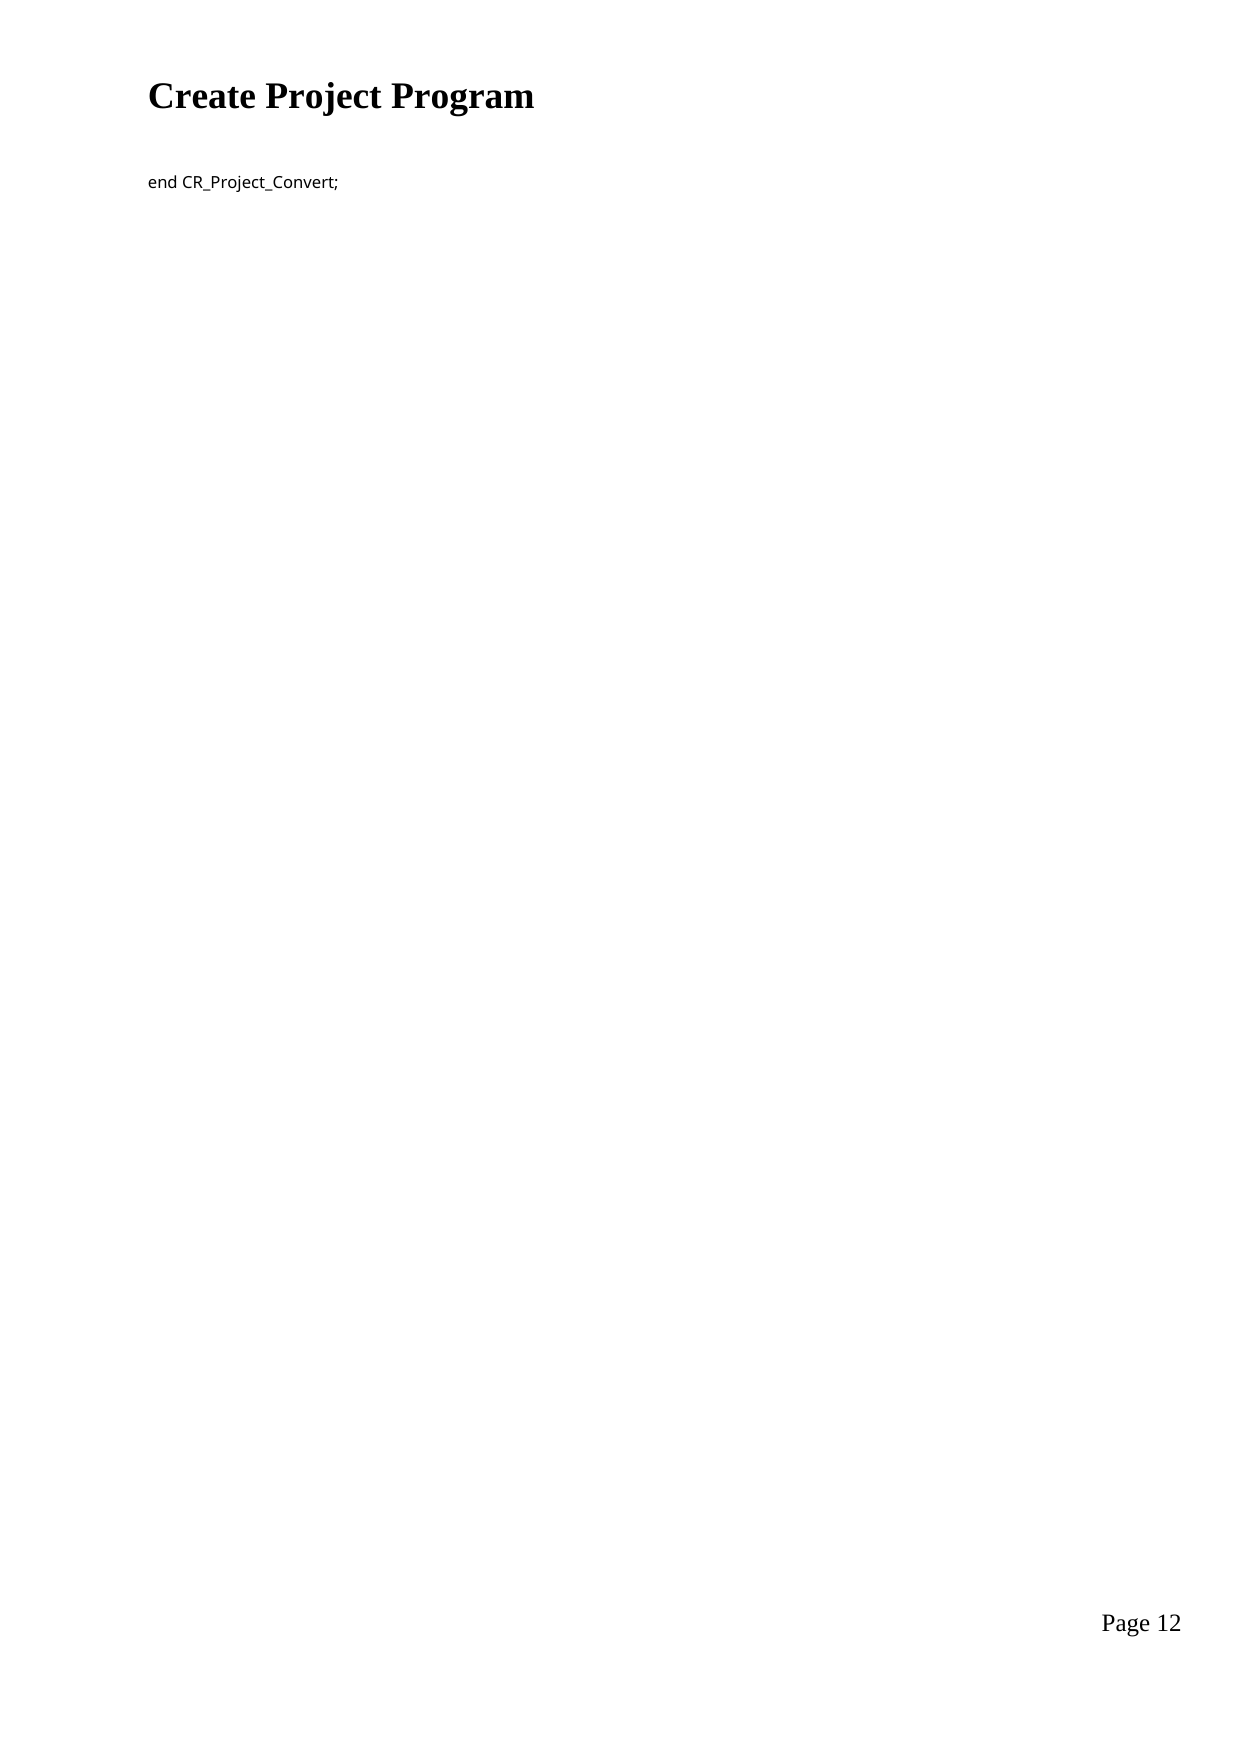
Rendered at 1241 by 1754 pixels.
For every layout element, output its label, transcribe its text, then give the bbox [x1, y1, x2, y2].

list end CR_Project_Convert; [148, 170, 1181, 193]
